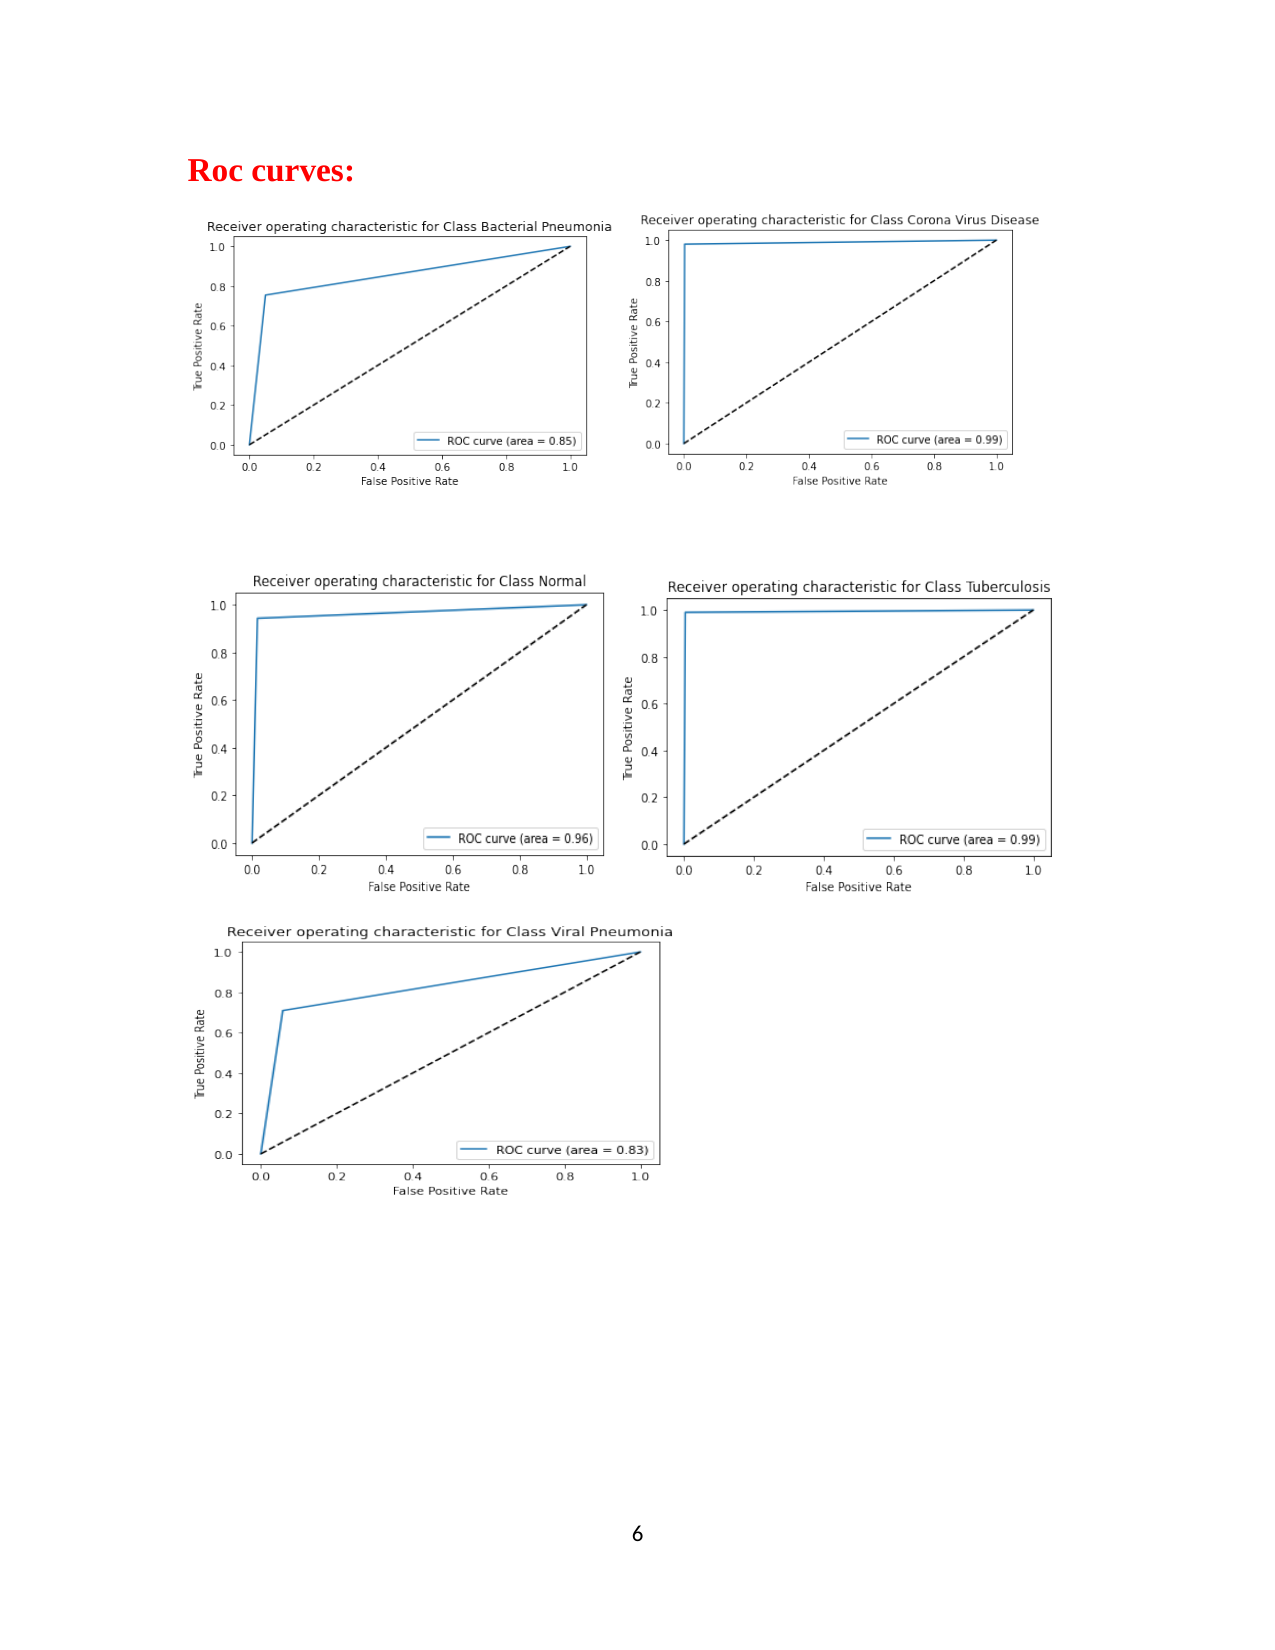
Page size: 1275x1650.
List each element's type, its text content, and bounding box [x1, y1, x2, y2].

picture [187, 566, 611, 901]
picture [187, 920, 682, 1203]
picture [623, 208, 1046, 493]
picture [187, 214, 619, 493]
picture [616, 572, 1059, 901]
text Roc curves: [187, 150, 1087, 188]
